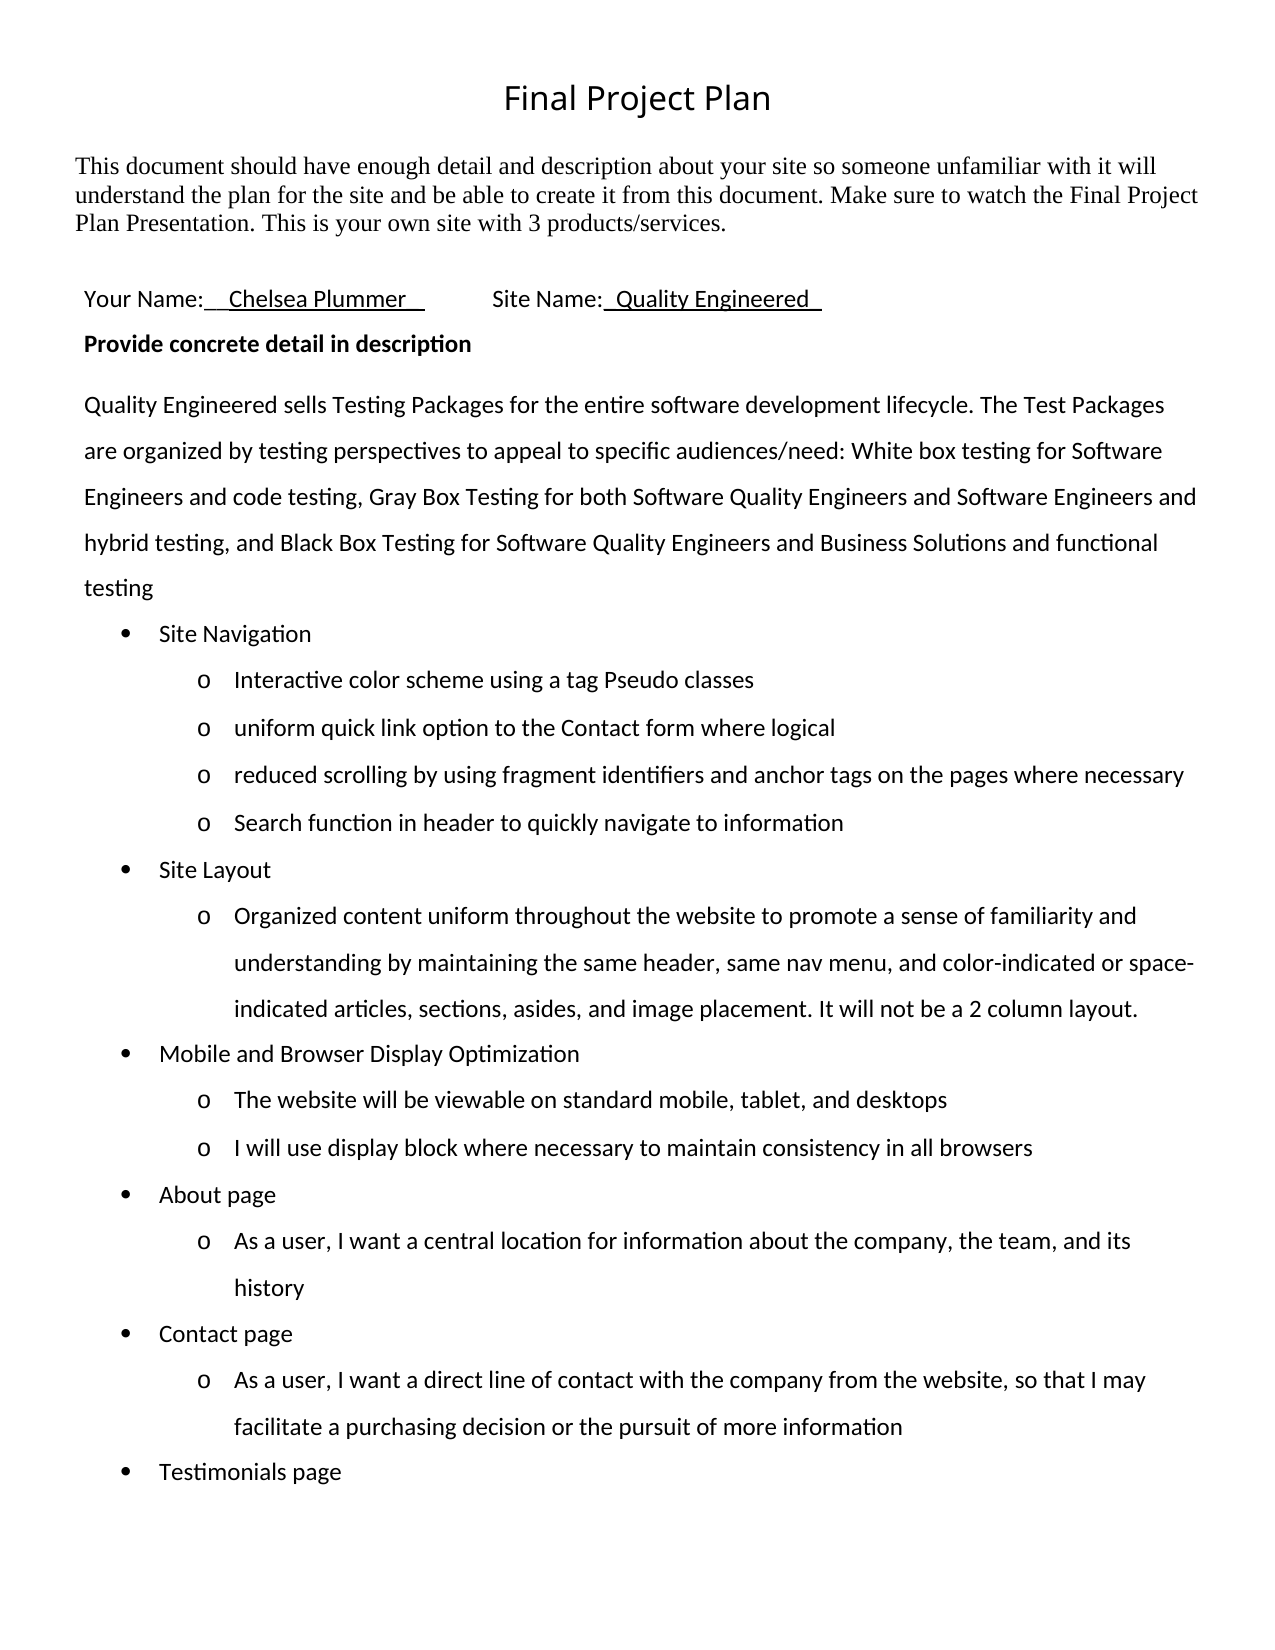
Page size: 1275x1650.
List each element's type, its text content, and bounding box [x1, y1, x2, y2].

list Interactive color scheme using a tag Pseudo classes [196, 664, 1200, 696]
list As a user, I want a direct line of contact with the company from the website, so that I may facilitate a purchasing decision or the pursuit of more information [196, 1364, 1200, 1441]
text This document should have enough detail and description about your site so someone unfamiliar with it will understand the plan for the site and be able to create it from this document. Make sure to watch the Final Project Plan Presentation. This is your own site with 3 products/services. [75, 151, 1200, 237]
list Site Layout [121, 854, 1200, 885]
list The website will be viewable on standard mobile, tablet, and desktops [196, 1084, 1200, 1116]
list As a user, I want a central location for information about the company, the team, and its history [196, 1225, 1200, 1303]
list reduced scrolling by using fragment identifiers and anchor tags on the pages where necessary [196, 759, 1200, 791]
list Search function in header to quickly navigate to information [196, 807, 1200, 839]
list Site Navigation [121, 618, 1200, 649]
list uniform quick link option to the Contact form where logical [196, 712, 1200, 743]
list Organized content uniform throughout the website to promote a sense of familiarity and understanding by maintaining the same header, same nav menu, and color-indicated or space-indicated articles, sections, asides, and image placement. It will not be a 2 column layout. [196, 900, 1200, 1023]
text Provide concrete detail in description [84, 329, 1200, 359]
list About page [121, 1179, 1200, 1210]
list I will use display block where necessary to maintain consistency in all browsers [196, 1132, 1200, 1164]
list Mobile and Browser Display Optimization [121, 1039, 1200, 1069]
list Contact page [121, 1318, 1200, 1348]
list Testimonials page [121, 1456, 1200, 1487]
text Final Project Plan [75, 75, 1200, 120]
text Quality Engineered sells Testing Packages for the entire software development lifecycle. The Test Packages are organized by testing perspectives to appeal to specific audiences/need: White box testing for Software Engineers and code testing, Gray Box Testing for both Software Quality Engineers and Software Engineers and hybrid testing, and Black Box Testing for Software Quality Engineers and Business Solutions and functional testing [84, 390, 1200, 603]
text Your Name:__Chelsea Plummer_ Site Name:_Quality Engineered_ [84, 283, 1200, 313]
